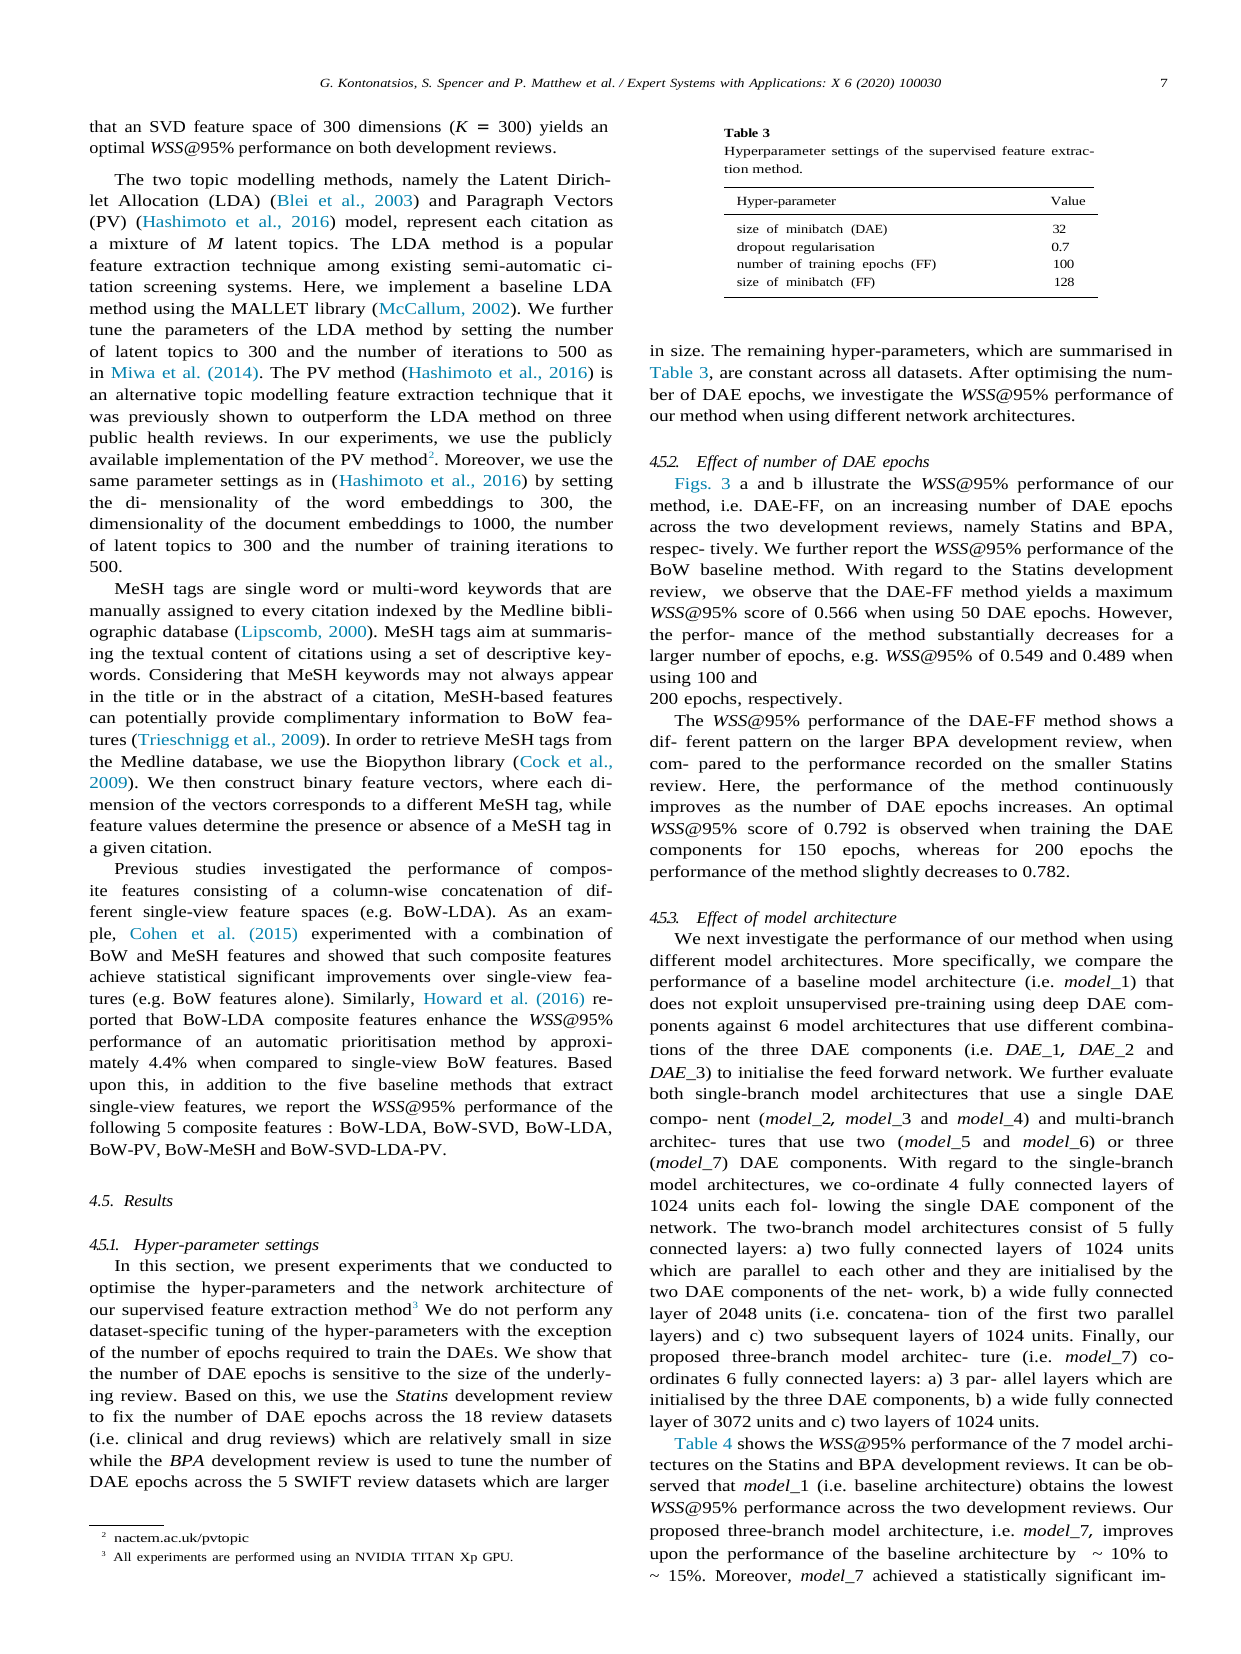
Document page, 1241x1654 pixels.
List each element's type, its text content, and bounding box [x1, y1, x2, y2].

text dropout regularisation 0.7 [737, 239, 1186, 254]
text We next investigate the performance of our method when using different model architectures. More specifically, we compare the performance of a baseline model architecture (i.e. model_1) that does not exploit unsupervised pre-training using deep DAE com- ponents against 6 model architectures that use different combina- tions of the three DAE components (i.e. DAE_1, DAE_2 and DAE_3) to initialise the feed forward network. We further evaluate both single-branch model architectures that use a single DAE compo- nent (model_2, model_3 and model_4) and multi-branch architec- tures that use two (model_5 and model_6) or three (model_7) DAE components. With regard to the single-branch model architectures, we co-ordinate 4 fully connected layers of 1024 units each fol- lowing the single DAE component of the network. The two-branch model architectures consist of 5 fully connected layers: a) two fully connected layers of 1024 units which are parallel to each other and they are initialised by the two DAE components of the net- work, b) a wide fully connected layer of 2048 units (i.e. concatena- tion of the first two parallel layers) and c) two subsequent layers of 1024 units. Finally, our proposed three-branch model architec- ture (i.e. model_7) co-ordinates 6 fully connected layers: a) 3 par- allel layers which are initialised by the three DAE components, b) a wide fully connected layer of 3072 units and c) two layers of 1024 units. [649, 929, 1174, 1431]
text Table 4 shows the WSS@95% performance of the 7 model archi- tectures on the Statins and BPA development reviews. It can be ob- served that model_1 (i.e. baseline architecture) obtains the lowest WSS@95% performance across the two development reviews. Our proposed three-branch model architecture, i.e. model_7, improves upon the performance of the baseline architecture by ~ 10% to [649, 1434, 1174, 1563]
picture [171, 215, 178, 227]
text Table 3 [724, 126, 1186, 140]
text Hyper-parameter Value [736, 193, 1186, 208]
text 2 nactem.ac.uk/pvtopic [101, 1531, 613, 1545]
text Figs. 3 a and b illustrate the WSS@95% performance of our method, i.e. DAE-FF, on an increasing number of DAE epochs across the two development reviews, namely Statins and BPA, respec- tively. We further report the WSS@95% performance of the BoW baseline method. With regard to the Statins development review, we observe that the DAE-FF method yields a maximum WSS@95% score of 0.566 when using 50 DAE epochs. However, the perfor- mance of the method substantially decreases for a larger number of epochs, e.g. WSS@95% of 0.549 and 0.489 when using 100 and [649, 474, 1174, 687]
list Hyper-parameter settings [89, 1234, 613, 1254]
picture [185, 733, 192, 745]
text size of minibatch (FF) 128 [737, 275, 1186, 289]
text In this section, we present experiments that we conducted to optimise the hyper-parameters and the network architecture of our supervised feature extraction method3 We do not perform any dataset-specific tuning of the hyper-parameters with the exception of the number of epochs required to train the DAEs. We show that the number of DAE epochs is sensitive to the size of the underly- ing review. Based on this, we use the Statins development review to fix the number of DAE epochs across the 18 review datasets (i.e. clinical and drug reviews) which are relatively small in size while the BPA development review is used to tune the number of DAE epochs across the 5 SWIFT review datasets which are larger [89, 1256, 613, 1491]
list Effect of number of DAE epochs [649, 452, 1186, 471]
picture [437, 366, 444, 378]
text 3 All experiments are performed using an NVIDIA TITAN Xp GPU. [101, 1550, 613, 1564]
picture [368, 474, 375, 486]
picture [460, 996, 466, 1004]
picture [722, 1439, 728, 1447]
picture [445, 306, 452, 314]
text ~ 15%. Moreover, model_7 achieved a statistically significant im- [649, 1566, 1186, 1585]
text let Allocation (LDA) (Blei et al., 2003) and Paragraph Vectors (PV) (Hashimoto et al., 2016) model, represent each citation as a mixture of M latent topics. The LDA method is a popular feature extraction technique among existing semi-automatic ci- tation screening systems. Here, we implement a baseline LDA method using the MALLET library (McCallum, 2002). We further tune the parameters of the LDA method by setting the number of latent topics to 300 and the number of iterations to 500 as in Miwa et al. (2014). The PV method (Hashimoto et al., 2016) is an alternative topic modelling feature extraction technique that it was previously shown to outperform the LDA method on three public health reviews. In our experiments, we use the publicly available implementation of the PV method2. Moreover, we use the same parameter settings as in (Hashimoto et al., 2016) by setting the di- mensionality of the word embeddings to 300, the dimensionality of the document embeddings to 1000, the number of latent topics to 300 and the number of training iterations to 500. [89, 191, 613, 576]
text that an SVD feature space of 300 dimensions (K = 300) yields an optimal WSS@95% performance on both development reviews. [89, 117, 613, 157]
picture [476, 992, 481, 1002]
picture [283, 928, 290, 936]
text 200 epochs, respectively. [649, 689, 1186, 708]
text The WSS@95% performance of the DAE-FF method shows a dif- ferent pattern on the larger BPA development review, when com- pared to the performance recorded on the smaller Statins review. Here, the performance of the method continuously improves as the number of DAE epochs increases. An optimal WSS@95% score of 0.792 is observed when training the DAE components for 150 epochs, whereas for 200 epochs the performance of the method slightly decreases to 0.782. [649, 711, 1173, 881]
text MeSH tags are single word or multi-word keywords that are manually assigned to every citation indexed by the Medline bibli- ographic database (Lipscomb, 2000). MeSH tags aim at summaris- ing the textual content of citations using a set of descriptive key- words. Considering that MeSH keywords may not always appear in the title or in the abstract of a citation, MeSH-based features can potentially provide complimentary information to BoW fea- tures (Trieschnigg et al., 2009). In order to retrieve MeSH tags from the Medline database, we use the Biopython library (Cock et al., 2009). We then construct binary feature vectors, where each di- mension of the vectors corresponds to a different MeSH tag, while feature values determine the presence or absence of a MeSH tag in a given citation. [89, 579, 613, 857]
text in size. The remaining hyper-parameters, which are summarised in Table 3, are constant across all datasets. After optimising the num- ber of DAE epochs, we investigate the WSS@95% performance of our method when using different network architectures. [649, 341, 1174, 425]
text number of training epochs (FF) 100 [737, 257, 1186, 272]
text Previous studies investigated the performance of compos- ite features consisting of a column-wise concatenation of dif- ferent single-view feature spaces (e.g. BoW-LDA). As an exam- ple, Cohen et al. (2015) experimented with a combination of BoW and MeSH features and showed that such composite features achieve statistical significant improvements over single-view fea- tures (e.g. BoW features alone). Similarly, Howard et al. (2016) re- ported that BoW-LDA composite features enhance the WSS@95% performance of an automatic prioritisation method by approxi- mately 4.4% when compared to single-view BoW features. Based upon this, in addition to the five baseline methods that extract single-view features, we report the WSS@95% performance of the following 5 composite features : BoW-LDA, BoW-SVD, BoW-LDA, BoW-PV, BoW-MeSH and BoW-SVD-LDA-PV. [89, 859, 613, 1159]
list Effect of model architecture [649, 907, 1186, 927]
text size of minibatch (DAE) 32 [737, 221, 1186, 236]
list Results [89, 1191, 613, 1210]
picture [143, 370, 153, 376]
picture [186, 219, 193, 227]
picture [308, 625, 314, 637]
text Hyperparameter settings of the supervised feature extrac- tion method. [724, 140, 1116, 176]
